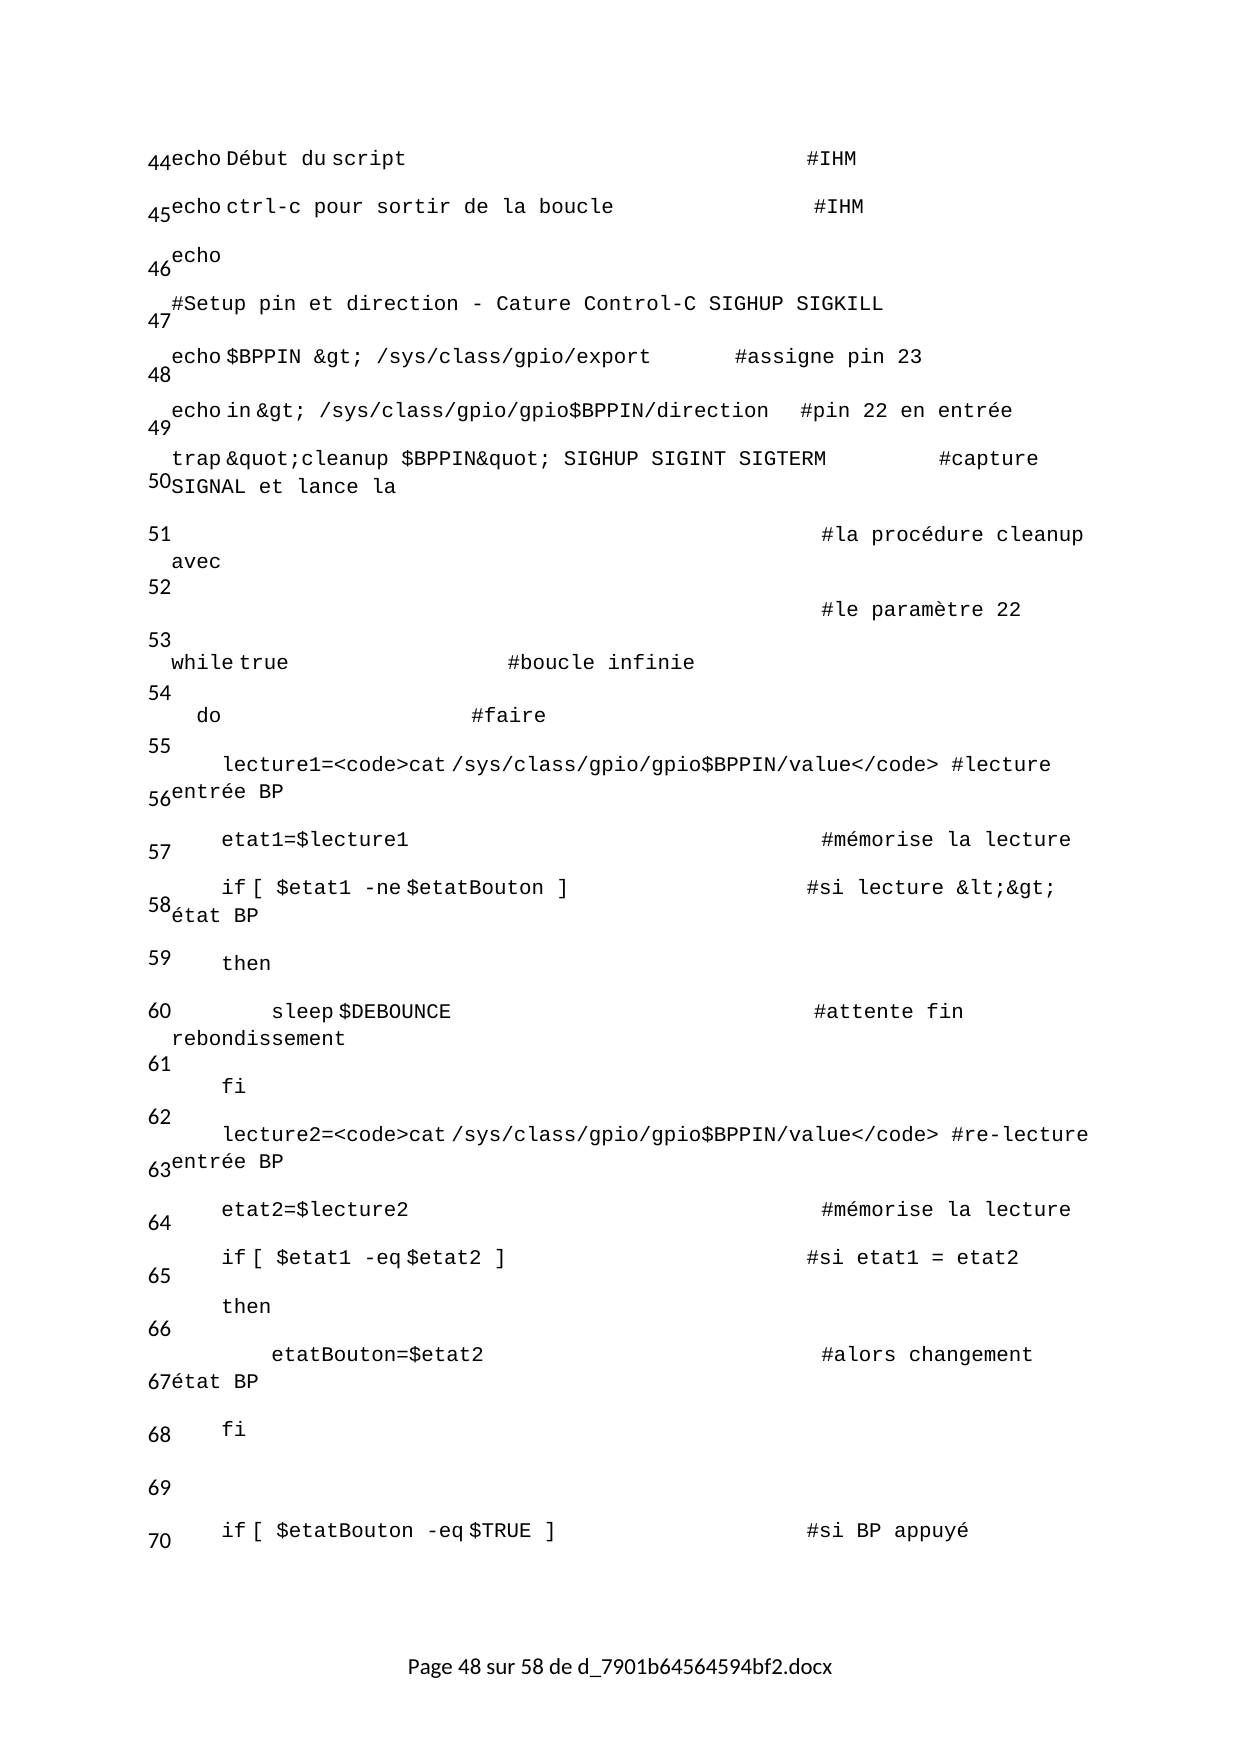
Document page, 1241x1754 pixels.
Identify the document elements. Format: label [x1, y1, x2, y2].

table_header [148, 148, 171, 1579]
table_header [171, 148, 1093, 1579]
